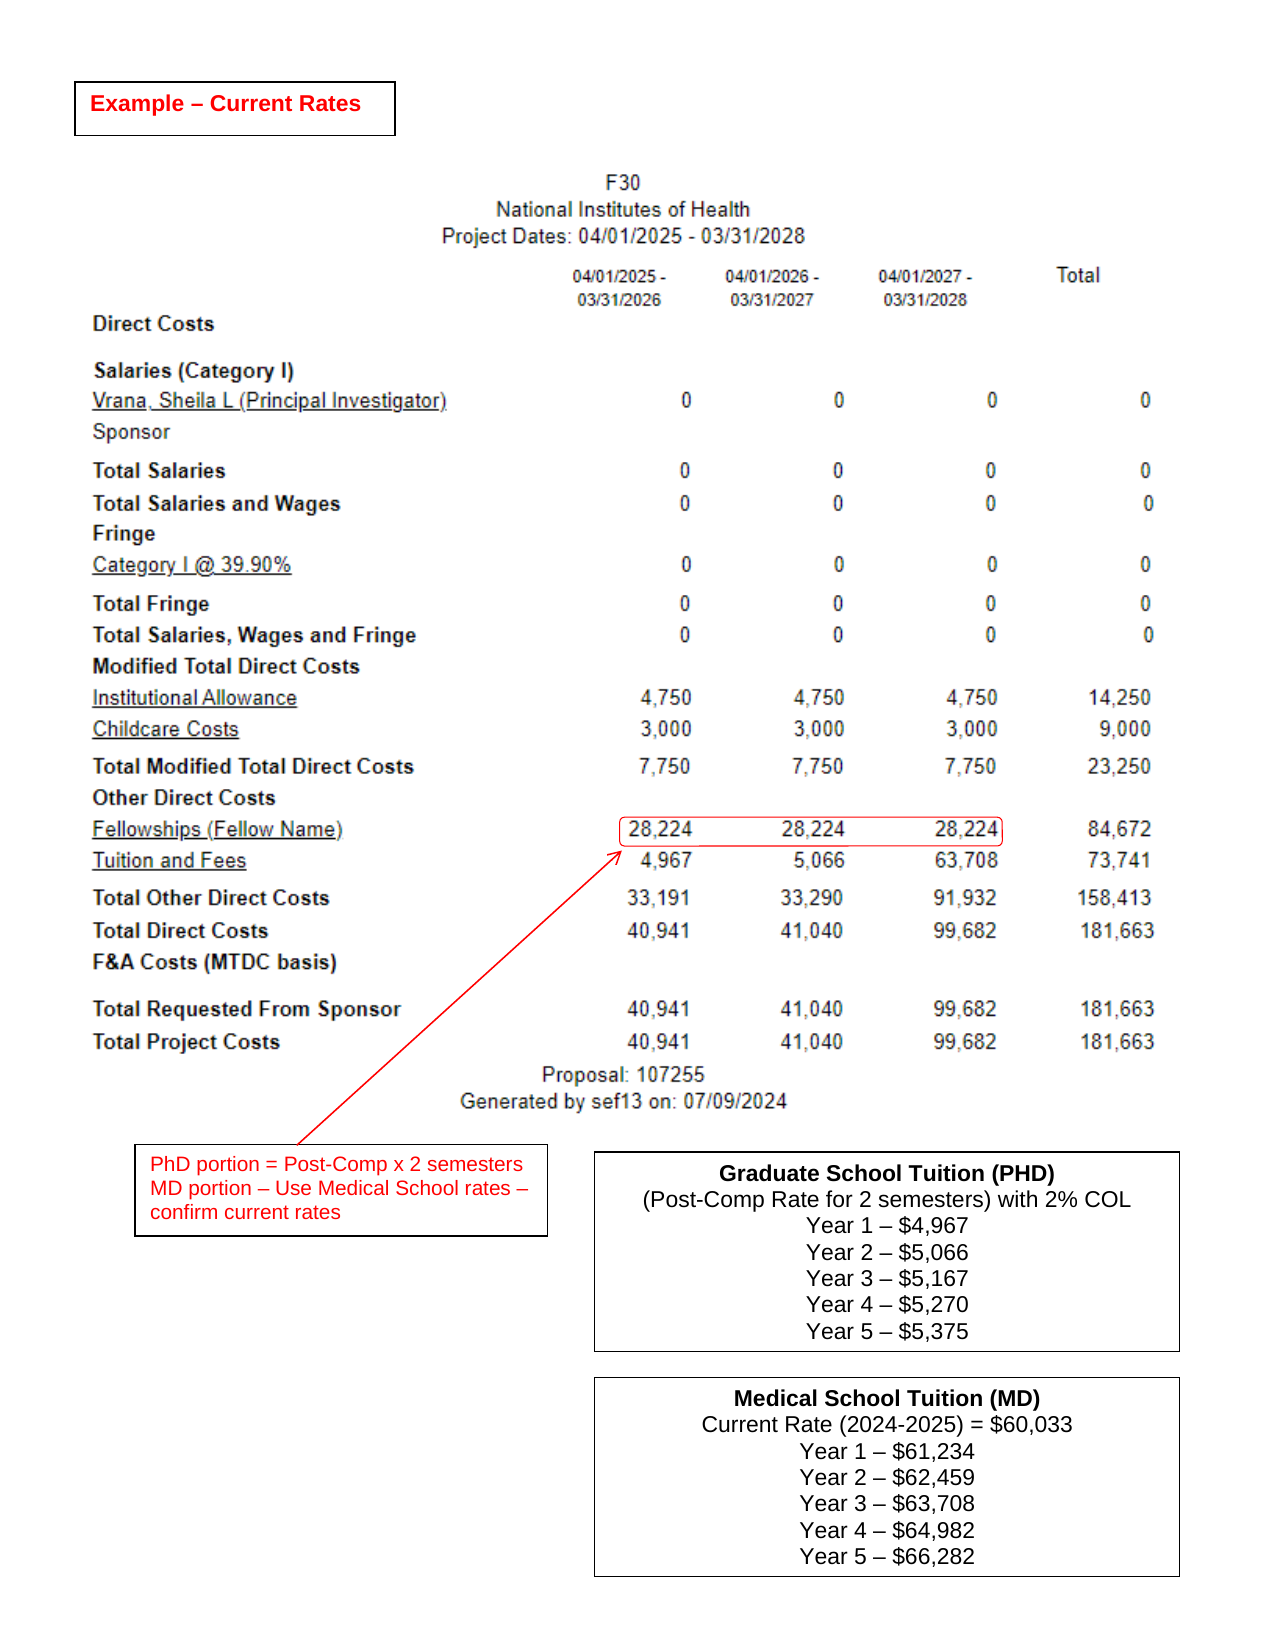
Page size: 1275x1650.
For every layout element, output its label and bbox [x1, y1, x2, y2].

picture [75, 170, 1188, 1115]
